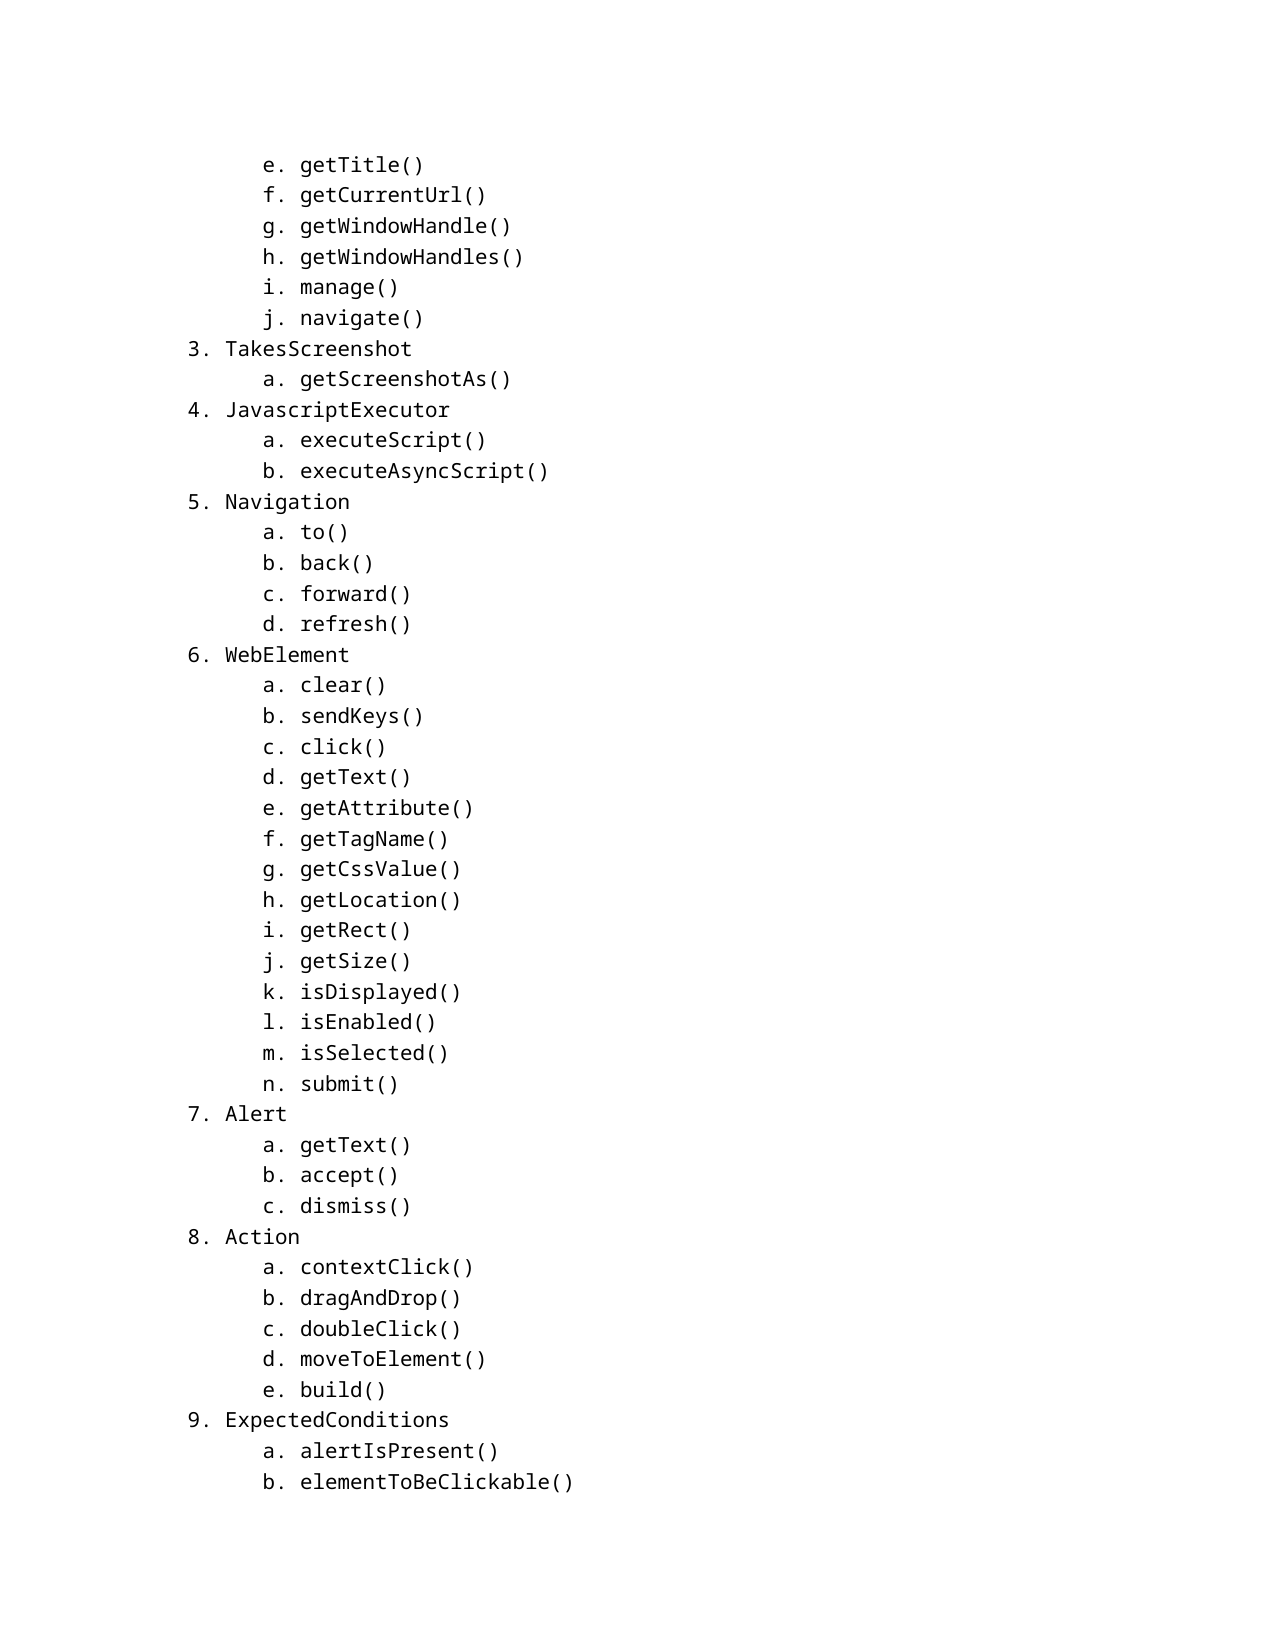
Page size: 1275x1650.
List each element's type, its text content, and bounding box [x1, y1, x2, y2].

list ExpectedConditions [187, 1406, 1125, 1434]
list JavascriptExecutor [187, 395, 1125, 423]
list getScreenshotAs() [262, 364, 1125, 393]
list click() [262, 732, 1125, 760]
list build() [262, 1375, 1125, 1403]
list isDisplayed() [262, 977, 1125, 1005]
list getAttribute() [262, 793, 1125, 822]
list to() [262, 517, 1125, 546]
list getWindowHandle() [262, 211, 1125, 240]
list sendKeys() [262, 701, 1125, 730]
list forward() [262, 579, 1125, 607]
list Navigation [187, 487, 1125, 515]
list back() [262, 548, 1125, 577]
list alertIsPresent() [262, 1436, 1125, 1465]
list WebElement [187, 640, 1125, 668]
list dragAndDrop() [262, 1283, 1125, 1312]
list getLocation() [262, 885, 1125, 913]
list moveToElement() [262, 1344, 1125, 1373]
list getWindowHandles() [262, 242, 1125, 270]
list manage() [262, 272, 1125, 301]
list getTagName() [262, 824, 1125, 852]
list isEnabled() [262, 1007, 1125, 1036]
list accept() [262, 1161, 1125, 1189]
list executeScript() [262, 426, 1125, 454]
list getCssValue() [262, 854, 1125, 883]
list getText() [262, 762, 1125, 791]
list elementToBeClickable() [262, 1467, 1125, 1495]
list Alert [187, 1099, 1125, 1128]
list getTitle() [262, 150, 1125, 178]
list submit() [262, 1069, 1125, 1097]
list doubleClick() [262, 1314, 1125, 1342]
list Action [187, 1222, 1125, 1250]
list clear() [262, 671, 1125, 699]
list navigate() [262, 303, 1125, 332]
list getRect() [262, 916, 1125, 944]
list isSelected() [262, 1038, 1125, 1067]
list refresh() [262, 609, 1125, 638]
list dismiss() [262, 1191, 1125, 1220]
list getCurrentUrl() [262, 181, 1125, 209]
list executeAsyncScript() [262, 456, 1125, 485]
list getSize() [262, 946, 1125, 975]
list contextClick() [262, 1252, 1125, 1281]
list TakesScreenshot [187, 334, 1125, 362]
list getText() [262, 1130, 1125, 1158]
